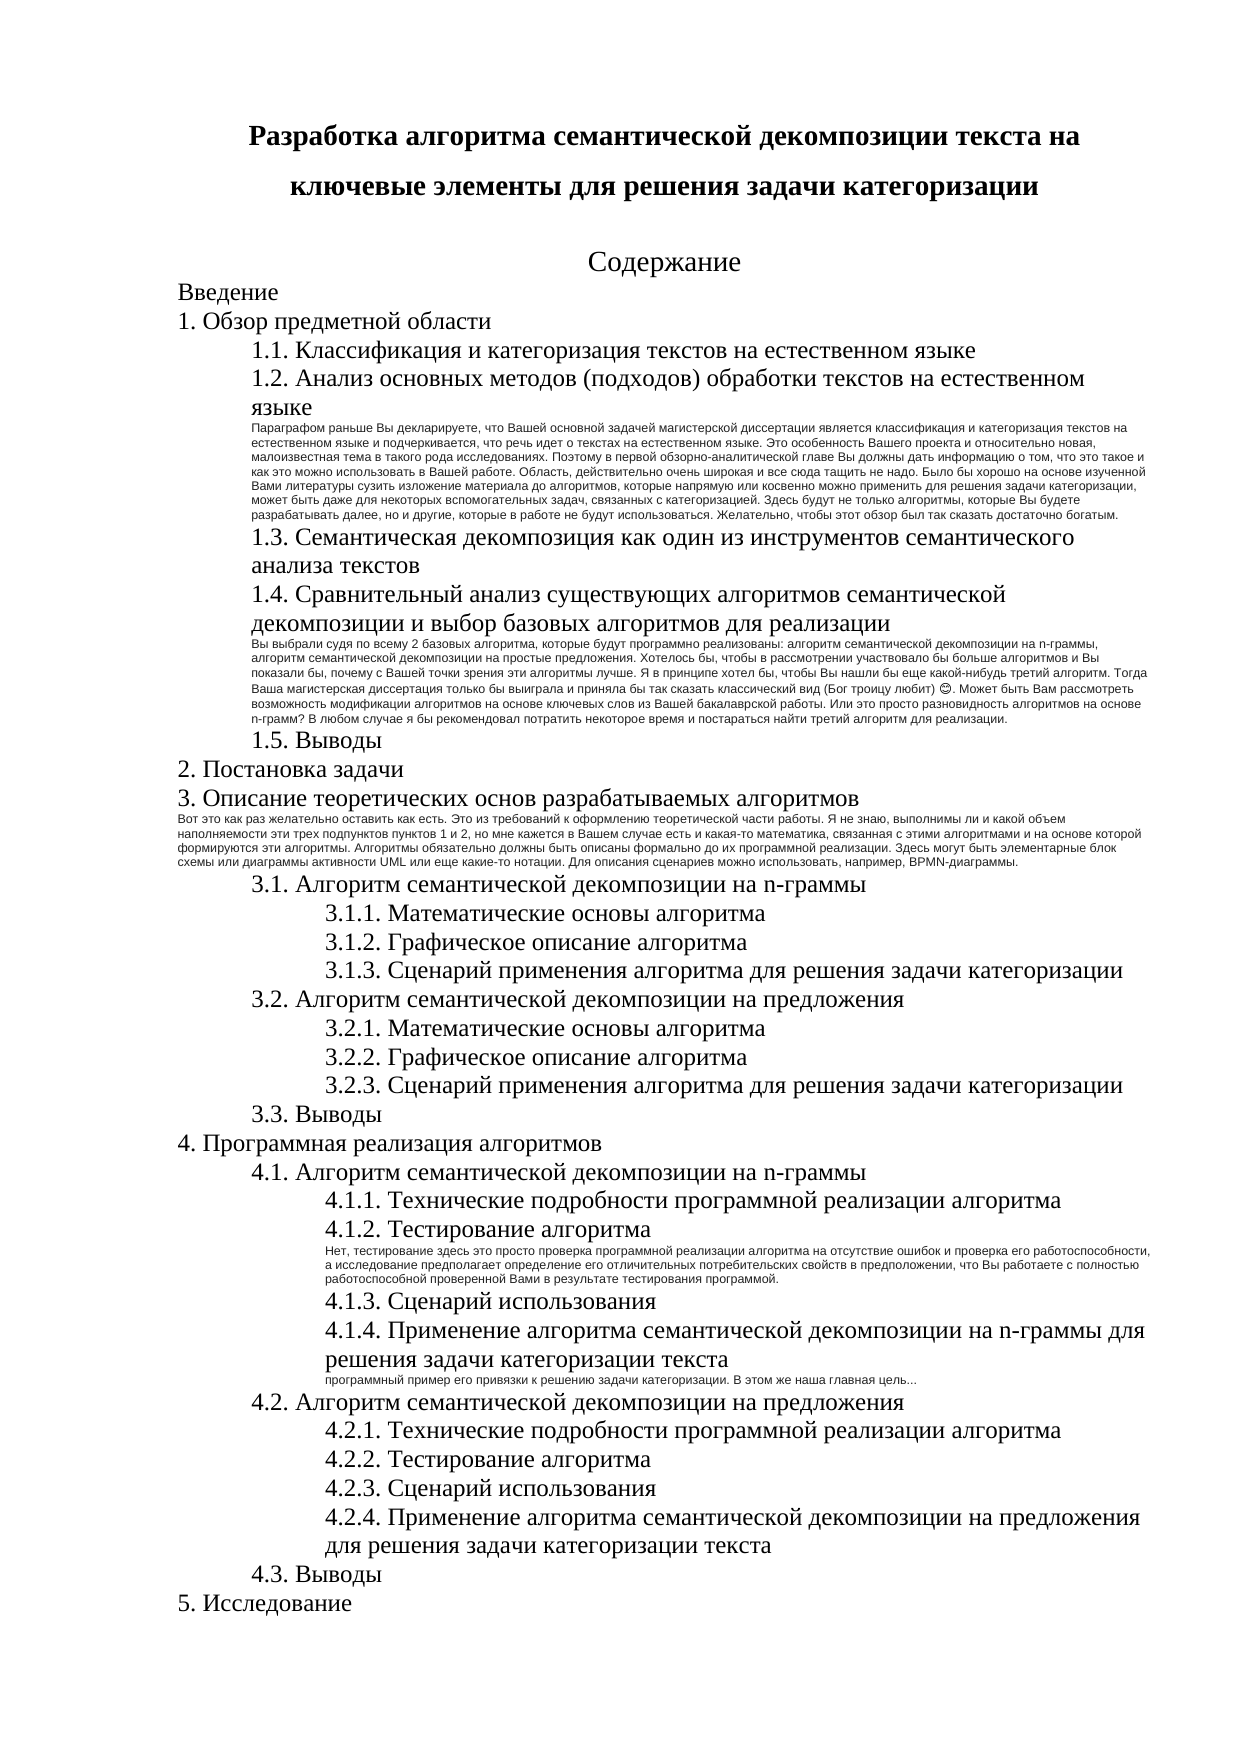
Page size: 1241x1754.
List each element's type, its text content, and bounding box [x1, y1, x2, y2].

text 3.1. Алгоритм семантической декомпозиции на n-граммы [177, 869, 1152, 898]
text 1.4. Сравнительный анализ существующих алгоритмов семантической декомпозиции и выбор базовых алгоритмов для реализации [251, 579, 1152, 637]
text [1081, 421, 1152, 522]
text 4. Программная реализация алгоритмов [177, 1128, 1152, 1157]
text 3. Описание теоретических основ разрабатываемых алгоритмов [177, 783, 1152, 812]
text 3.3. Выводы [251, 1099, 1152, 1128]
text Разработка алгоритма семантической декомпозиции текста на ключевые элементы для решения задачи категоризации [177, 118, 1152, 202]
text Содержание [177, 244, 1152, 277]
text 3.1.3. Сценарий применения алгоритма для решения задачи категоризации [251, 956, 1152, 984]
text 1. Обзор предметной области [177, 306, 1152, 335]
text 3.1.1. Математические основы алгоритма [251, 898, 1152, 927]
text программный пример его привязки к решению задачи категоризации. В этом же наша главная цель... [325, 1372, 1152, 1387]
text 3.2.3. Сценарий применения алгоритма для решения задачи категоризации [251, 1071, 1152, 1099]
text 2. Постановка задачи [177, 754, 1152, 783]
text 4.3. Выводы [177, 1559, 1152, 1588]
text 5. Исследование [177, 1588, 1152, 1617]
text 1.3. Семантическая декомпозиция как один из инструментов семантического анализа текстов [251, 522, 1152, 579]
text 3.2.1. Математические основы алгоритма [251, 1013, 1152, 1042]
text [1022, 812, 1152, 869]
text 4.1.4. Применение алгоритма семантической декомпозиции на n-граммы для решения задачи категоризации текста [325, 1315, 1152, 1372]
text 3.1.2. Графическое описание алгоритма [251, 927, 1152, 956]
text 3.2.2. Графическое описание алгоритма [251, 1042, 1152, 1071]
text 3.2. Алгоритм семантической декомпозиции на предложения [251, 984, 1152, 1013]
text 4.2.1. Технические подробности программной реализации алгоритма 4.2.2. Тестирование алгоритма 4.2.3. Сценарий использования [325, 1416, 1152, 1502]
text 4.1. Алгоритм семантической декомпозиции на n-граммы [177, 1157, 1152, 1186]
text 4.2.4. Применение алгоритма семантической декомпозиции на предложения для решения задачи категоризации текста [325, 1502, 1152, 1559]
text Вы выбрали судя по всему 2 базовых алгоритма, которые будут программно реализованы: алгоритм семантической декомпозиции на n-граммы, алгоритм семантической декомпозиции на простые предложения. Хотелось бы, чтобы в рассмотрении участвовало бы больше алгоритмов и Вы показали бы, почему с Вашей точки зрения эти алгоритмы лучше. Я в принципе хотел бы, чтобы Вы нашли бы еще какой-нибудь третий алгоритм. Тогда Ваша магистерская диссертация только бы выиграла и приняла бы так сказать классический вид (Бог троицу любит) . Может быть Вам рассмотреть возможность модификации алгоритмов на основе ключевых слов из Вашей бакалаврской работы. Или это просто разновидность алгоритмов на основе n-грамм? В любом случае я бы рекомендовал потратить некоторое время и постараться найти третий алгоритм для реализации. [251, 637, 1152, 726]
text 1.2. Анализ основных методов (подходов) обработки текстов на естественном языке [251, 363, 1152, 421]
text 4.2. Алгоритм семантической декомпозиции на предложения [251, 1387, 1152, 1416]
text Введение [177, 277, 1152, 306]
text 4.1.1. Технические подробности программной реализации алгоритма 4.1.2. Тестирование алгоритма [325, 1186, 1152, 1243]
text 4.1.3. Сценарий использования [325, 1286, 1152, 1315]
text 1.5. Выводы [251, 726, 1152, 754]
text 1.1. Классификация и категоризация текстов на естественном языке [251, 335, 1152, 363]
